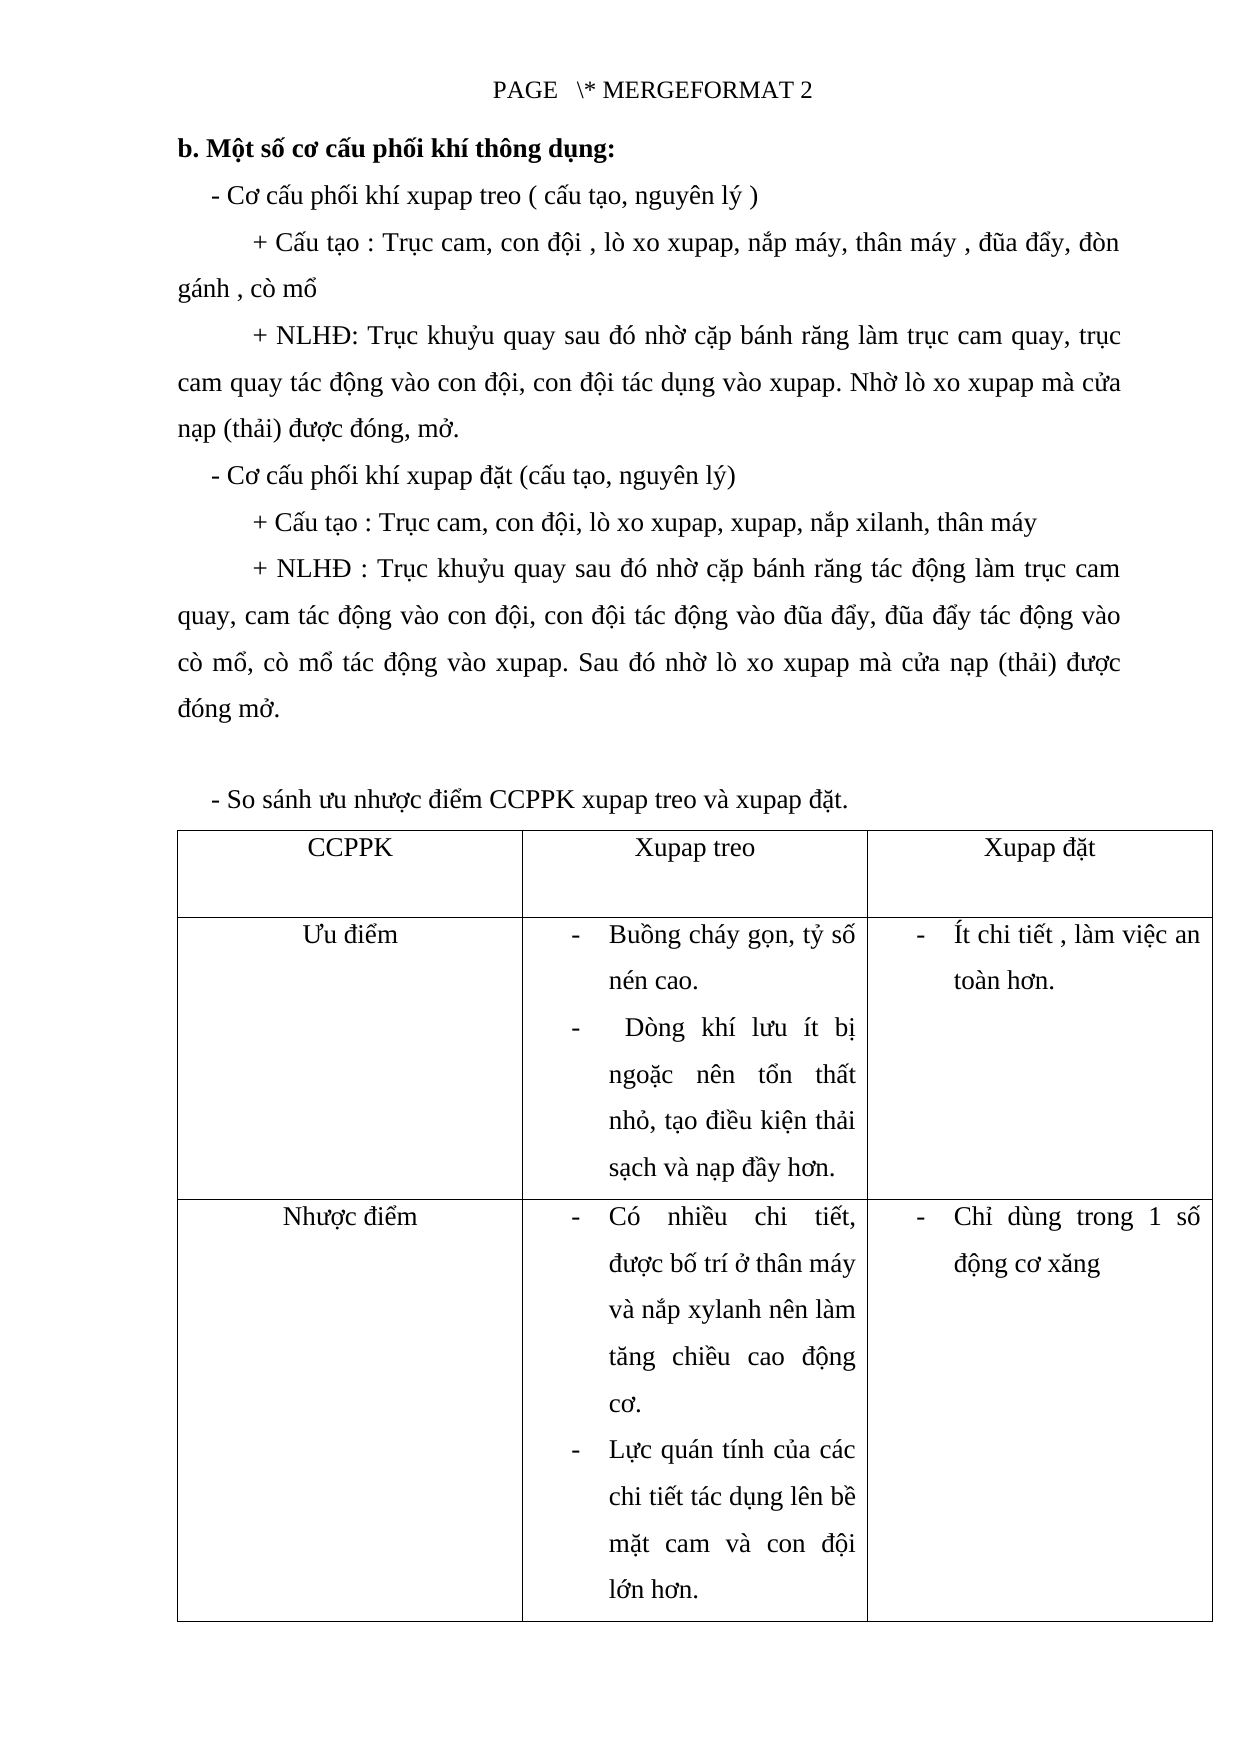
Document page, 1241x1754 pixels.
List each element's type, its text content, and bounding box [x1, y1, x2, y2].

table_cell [523, 1200, 867, 1621]
text - Cơ cấu phối khí xupap đặt (cấu tạo, nguyên lý) [177, 459, 1122, 490]
table_header Xupap đặt [868, 831, 1212, 917]
text + Cấu tạo : Trục cam, con đội, lò xo xupap, xupap, nắp xilanh, thân máy [177, 506, 1122, 537]
table_cell Buồng cháy gọn, tỷ số nén cao. Dòng khí lưu ít bị ngoặc nên tổn thất nhỏ, tạo điều kiện thải sạch và nạp đầy hơn. [523, 918, 867, 1199]
text + NLHĐ : Trục khuỷu quay sau đó nhờ cặp bánh răng tác động làm trục cam quay, cam tác động vào con đội, con đội tác động vào đũa đẩy, đũa đẩy tác động vào cò mổ, cò mổ tác động vào xupap. Sau đó nhờ lò xo xupap mà cửa nạp (thải) được đóng mở. [177, 552, 1122, 724]
text - So sánh ưu nhược điểm CCPPK xupap treo và xupap đặt. [177, 783, 1122, 814]
text - Cơ cấu phối khí xupap treo ( cấu tạo, nguyên lý ) [177, 179, 1122, 210]
table_cell Nhược điểm [178, 1200, 522, 1621]
table_cell Ít chi tiết , làm việc an toàn hơn. [868, 918, 1212, 1199]
text + Cấu tạo : Trục cam, con đội , lò xo xupap, nắp máy, thân máy , đũa đẩy, đòn gánh , cò mổ [177, 226, 1122, 304]
text + NLHĐ: Trục khuỷu quay sau đó nhờ cặp bánh răng làm trục cam quay, trục cam quay tác động vào con đội, con đội tác dụng vào xupap. Nhờ lò xo xupap mà cửa nạp (thải) được đóng, mở. [177, 319, 1122, 444]
table_header Xupap treo [523, 831, 867, 917]
table_cell Ưu điểm [178, 918, 522, 1199]
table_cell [868, 1200, 1212, 1621]
table_header CCPPK [178, 831, 522, 917]
text b. Một số cơ cấu phối khí thông dụng: [177, 132, 1122, 164]
